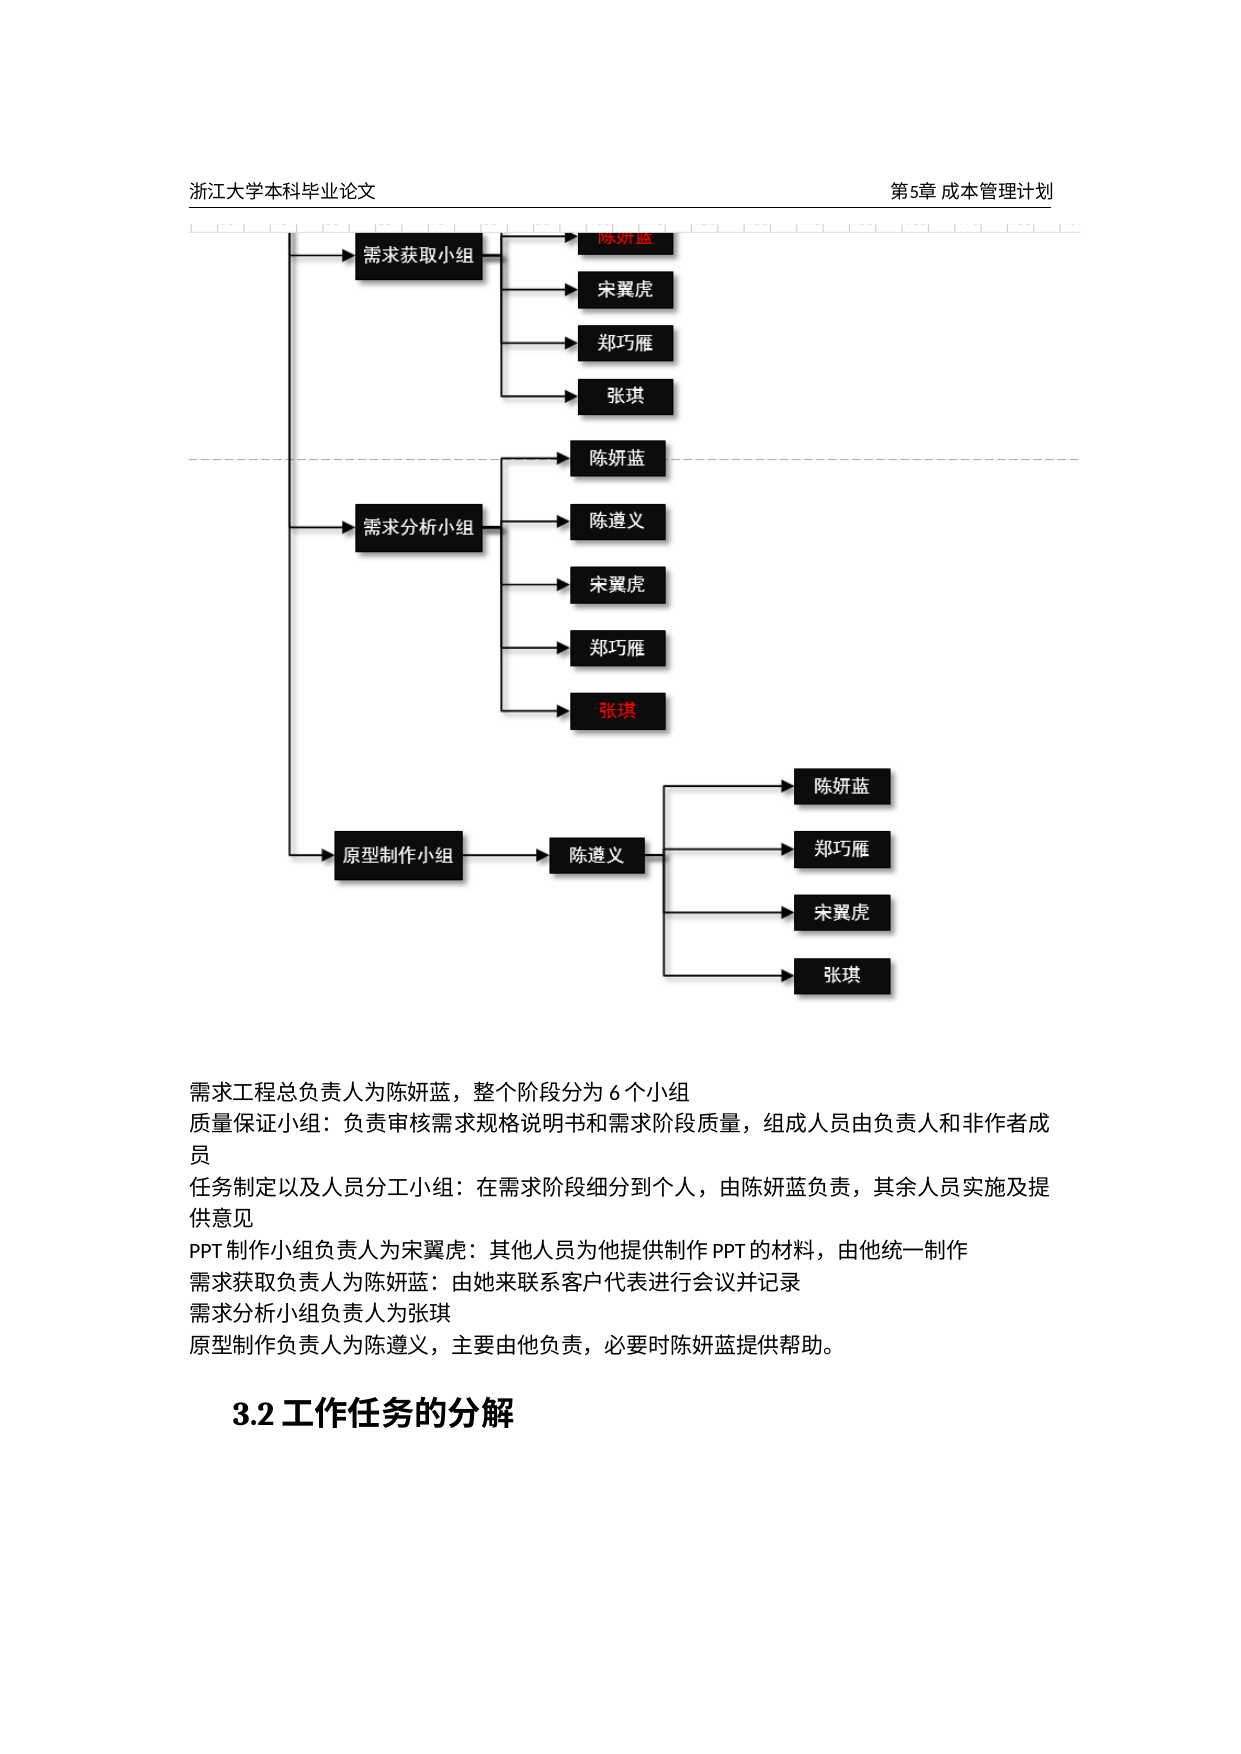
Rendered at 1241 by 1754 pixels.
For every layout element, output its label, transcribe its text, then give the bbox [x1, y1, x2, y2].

text 需求获取负责人为陈妍蓝：由她来联系客户代表进行会议并记录 [189, 1265, 1051, 1296]
picture [188, 224, 1081, 1022]
subtitle 3.2工作任务的分解 [189, 1387, 1051, 1435]
text PPT制作小组负责人为宋翼虎：其他人员为他提供制作PPT的材料，由他统一制作 [189, 1233, 1051, 1265]
text 任务制定以及人员分工小组：在需求阶段细分到个人，由陈妍蓝负责，其余人员实施及提供意见 [189, 1170, 1051, 1233]
text 原型制作负责人为陈遵义，主要由他负责，必要时陈妍蓝提供帮助。 [189, 1328, 1051, 1360]
text 质量保证小组：负责审核需求规格说明书和需求阶段质量，组成人员由负责人和非作者成员 [189, 1106, 1051, 1170]
text 需求工程总负责人为陈妍蓝，整个阶段分为6个小组 [189, 1075, 1051, 1106]
text 需求分析小组负责人为张琪 [189, 1296, 1051, 1328]
